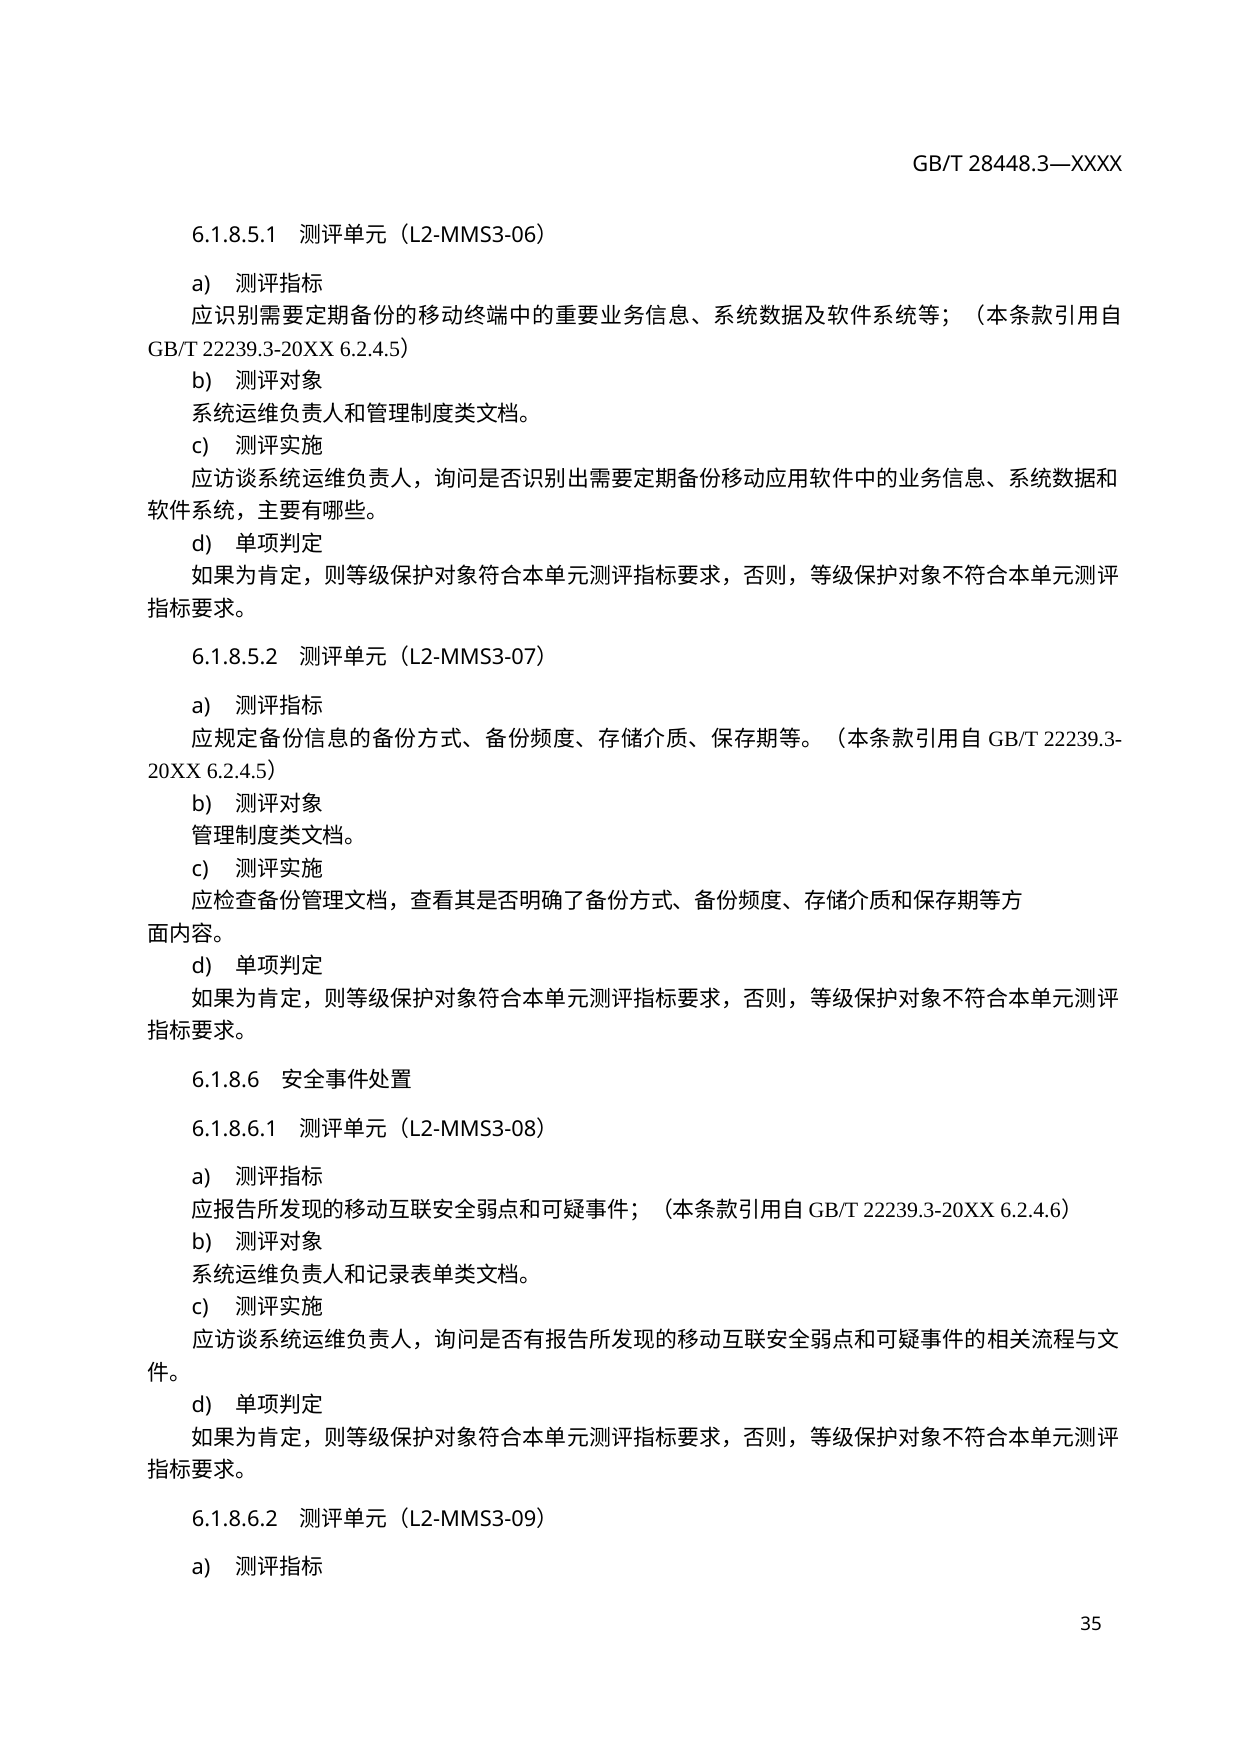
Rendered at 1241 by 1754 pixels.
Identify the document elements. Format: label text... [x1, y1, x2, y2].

list 测评指标 [191, 688, 1122, 720]
list 应访谈系统运维负责人，询问是否有报告所发现的移动互联安全弱点和可疑事件的相关流程与文件。 [148, 1322, 1122, 1387]
list 测评指标 [191, 1549, 1122, 1582]
text 系统运维负责人和管理制度类文档。 [148, 395, 1122, 428]
text 测评单元（L2-MMS3-08） [148, 1110, 1122, 1143]
text 如果为肯定，则等级保护对象符合本单元测评指标要求，否则，等级保护对象不符合本单元测评指标要求。 [148, 980, 1122, 1045]
list 应检查备份管理文档，查看其是否明确了备份方式、备份频度、存储介质和保存期等方 [191, 883, 1122, 915]
text 如果为肯定，则等级保护对象符合本单元测评指标要求，否则，等级保护对象不符合本单元测评指标要求。 [148, 1419, 1122, 1484]
text 应识别需要定期备份的移动终端中的重要业务信息、系统数据及软件系统等；（本条款引用自GB/T 22239.3-20XX 6.2.4.5） [148, 298, 1122, 363]
text 应规定备份信息的备份方式、备份频度、存储介质、保存期等。（本条款引用自GB/T 22239.3-20XX 6.2.4.5） [148, 720, 1122, 785]
list 单项判定 [191, 1387, 1122, 1419]
text 测评单元（L2-MMS3-06） [148, 217, 1122, 249]
list 测评实施 [191, 428, 1122, 460]
text 测评单元（L2-MMS3-09） [148, 1500, 1122, 1533]
text 测评单元（L2-MMS3-07） [148, 639, 1122, 672]
text 面内容。 [148, 915, 1122, 948]
text 应报告所发现的移动互联安全弱点和可疑事件；（本条款引用自GB/T 22239.3-20XX 6.2.4.6） [148, 1192, 1122, 1224]
list 应访谈系统运维负责人，询问是否识别出需要定期备份移动应用软件中的业务信息、系统数据和软件系统，主要有哪些。 [148, 460, 1122, 525]
list 测评实施 [191, 1289, 1122, 1322]
list 测评实施 [191, 850, 1122, 883]
text 管理制度类文档。 [148, 818, 1122, 850]
list 测评指标 [191, 1159, 1122, 1192]
list 测评指标 [191, 265, 1122, 298]
list 单项判定 [191, 948, 1122, 980]
text 系统运维负责人和记录表单类文档。 [148, 1257, 1122, 1289]
list 测评对象 [191, 363, 1122, 395]
text 如果为肯定，则等级保护对象符合本单元测评指标要求，否则，等级保护对象不符合本单元测评指标要求。 [148, 558, 1122, 623]
list 单项判定 [191, 525, 1122, 558]
list 测评对象 [191, 785, 1122, 818]
text 安全事件处置 [148, 1062, 1122, 1094]
list 测评对象 [191, 1224, 1122, 1257]
